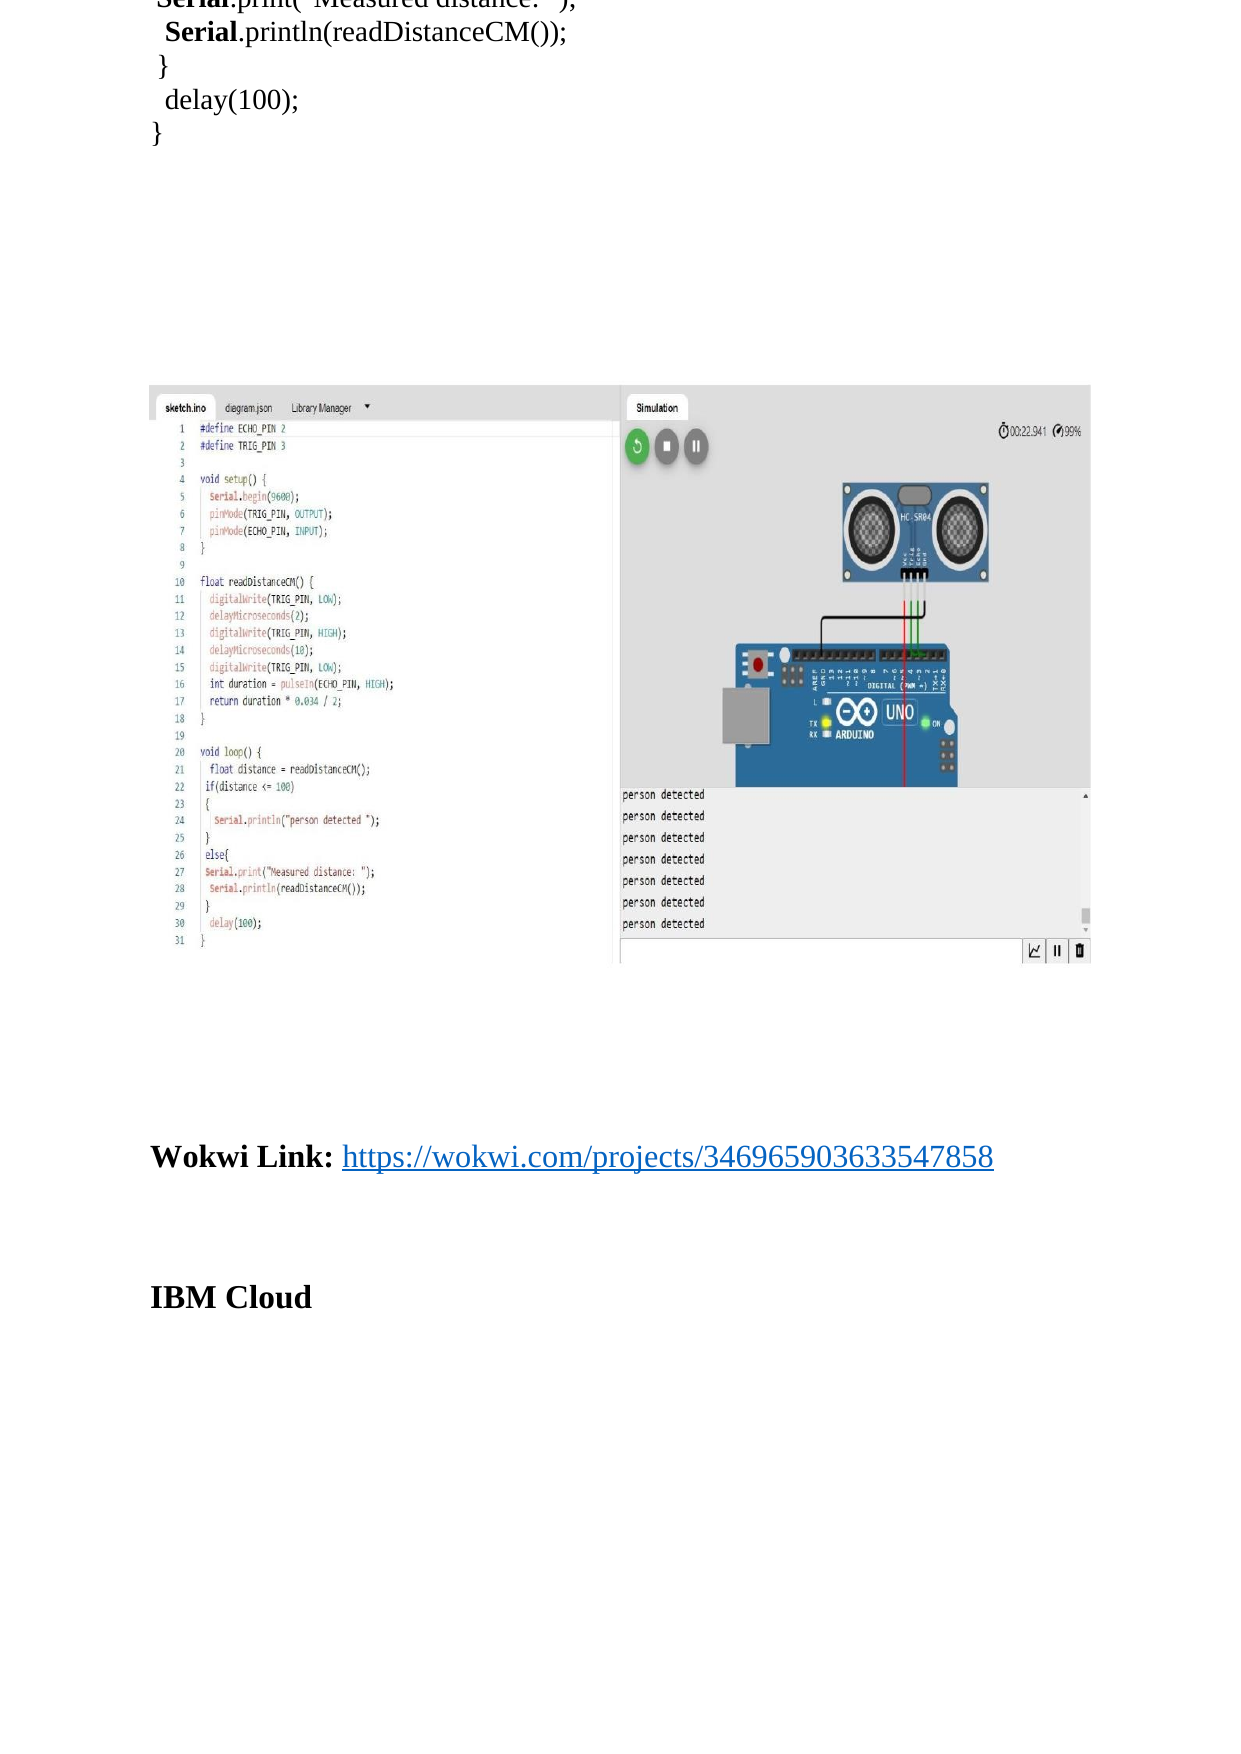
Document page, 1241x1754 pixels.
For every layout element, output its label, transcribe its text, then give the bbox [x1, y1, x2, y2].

picture [149, 0, 1091, 1064]
text IBM Cloud [150, 1277, 1019, 1315]
text Wokwi Link: https://wokwi.com/projects/346965903633547858 [150, 1137, 1019, 1174]
